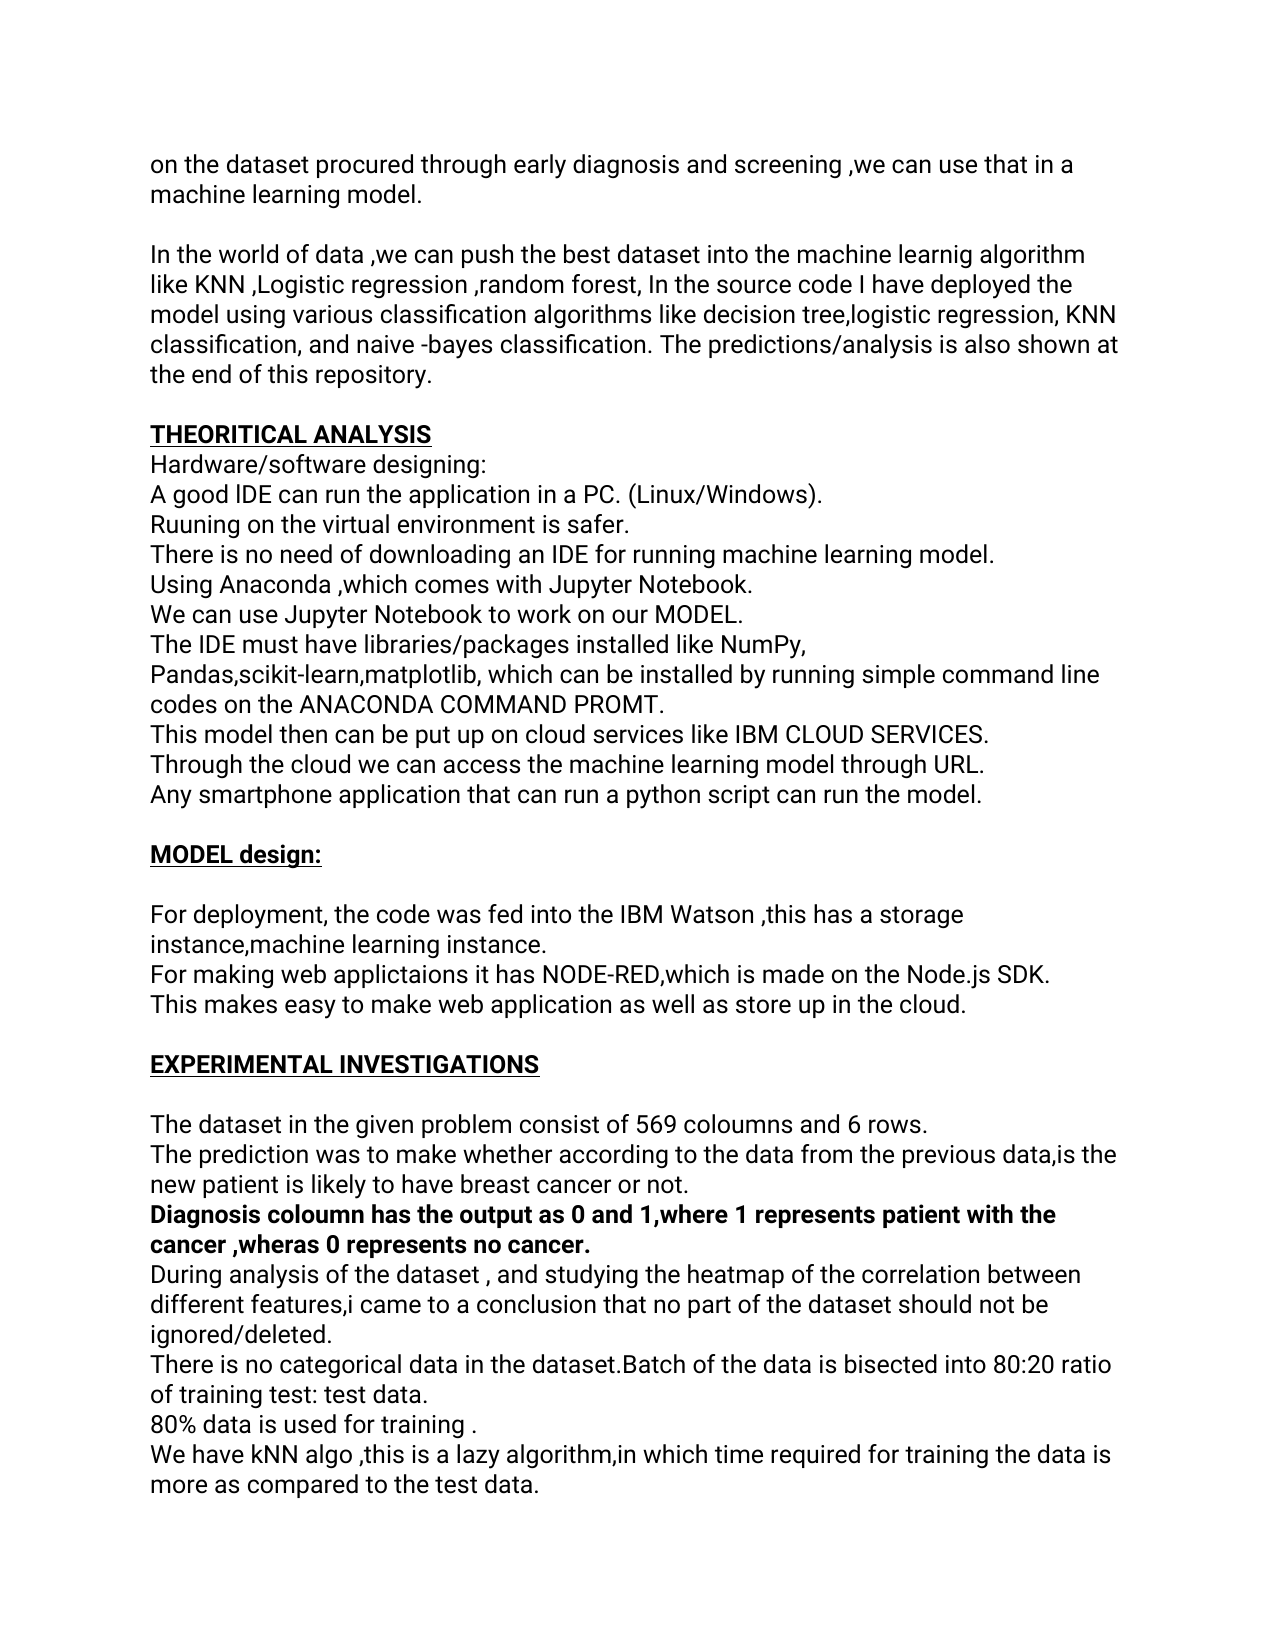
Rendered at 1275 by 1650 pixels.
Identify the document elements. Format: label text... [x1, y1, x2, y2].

text The prediction was to make whether according to the data from the previous data,is the [150, 1140, 1125, 1170]
text The dataset in the given problem consist of 569 coloumns and 6 rows. [150, 1110, 1125, 1140]
text Hardware/software designing: [150, 450, 1125, 480]
text Pandas,scikit-learn,matplotlib, which can be installed by running simple command line [150, 660, 1125, 690]
text ignored/deleted. [150, 1320, 1125, 1350]
text The IDE must have libraries/packages installed like NumPy, [150, 630, 1125, 660]
text codes on the ANACONDA COMMAND PROMT. [150, 690, 1125, 720]
text EXPERIMENTAL INVESTIGATIONS [150, 1050, 1125, 1080]
text A good lDE can run the application in a PC. (Linux/Windows). [150, 480, 1125, 510]
text Through the cloud we can access the machine learning model through URL. [150, 750, 1125, 780]
text Ruuning on the virtual environment is safer. [150, 510, 1125, 540]
text Any smartphone application that can run a python script can run the model. [150, 780, 1125, 810]
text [150, 150, 1125, 210]
text different features,i came to a conclusion that no part of the dataset should not be [150, 1290, 1125, 1320]
text During analysis of the dataset , and studying the heatmap of the correlation between [150, 1260, 1125, 1290]
text This makes easy to make web application as well as store up in the cloud. [150, 990, 1125, 1020]
text more as compared to the test data. [150, 1470, 1125, 1500]
text of training test: test data. [150, 1380, 1125, 1410]
text MODEL design: [150, 840, 1125, 870]
text THEORITICAL ANALYSIS [150, 420, 1125, 450]
text This model then can be put up on cloud services like IBM CLOUD SERVICES. [150, 720, 1125, 750]
text Diagnosis coloumn has the output as 0 and 1,where 1 represents patient with the cancer ,wheras 0 represents no cancer. [150, 1200, 1125, 1260]
text There is no categorical data in the dataset.Batch of the data is bisected into 80:20 ratio [150, 1350, 1125, 1380]
text In the world of data ,we can push the best dataset into the machine learnig algorithm like KNN ,Logistic regression ,random forest, In the source code I have deployed the model using various classification algorithms like decision tree,logistic regression, KNN classification, and naive -bayes classification. The predictions/analysis is also shown at the end of this repository. [150, 240, 1125, 390]
text There is no need of downloading an IDE for running machine learning model. [150, 540, 1125, 570]
text 80% data is used for training . [150, 1410, 1125, 1440]
text We can use Jupyter Notebook to work on our MODEL. [150, 600, 1125, 630]
text new patient is likely to have breast cancer or not. [150, 1170, 1125, 1200]
text For deployment, the code was fed into the IBM Watson ,this has a storage [150, 900, 1125, 930]
text We have kNN algo ,this is a lazy algorithm,in which time required for training the data is [150, 1440, 1125, 1470]
text For making web applictaions it has NODE-RED,which is made on the Node.js SDK. [150, 960, 1125, 990]
text Using Anaconda ,which comes with Jupyter Notebook. [150, 570, 1125, 600]
text instance,machine learning instance. [150, 930, 1125, 960]
